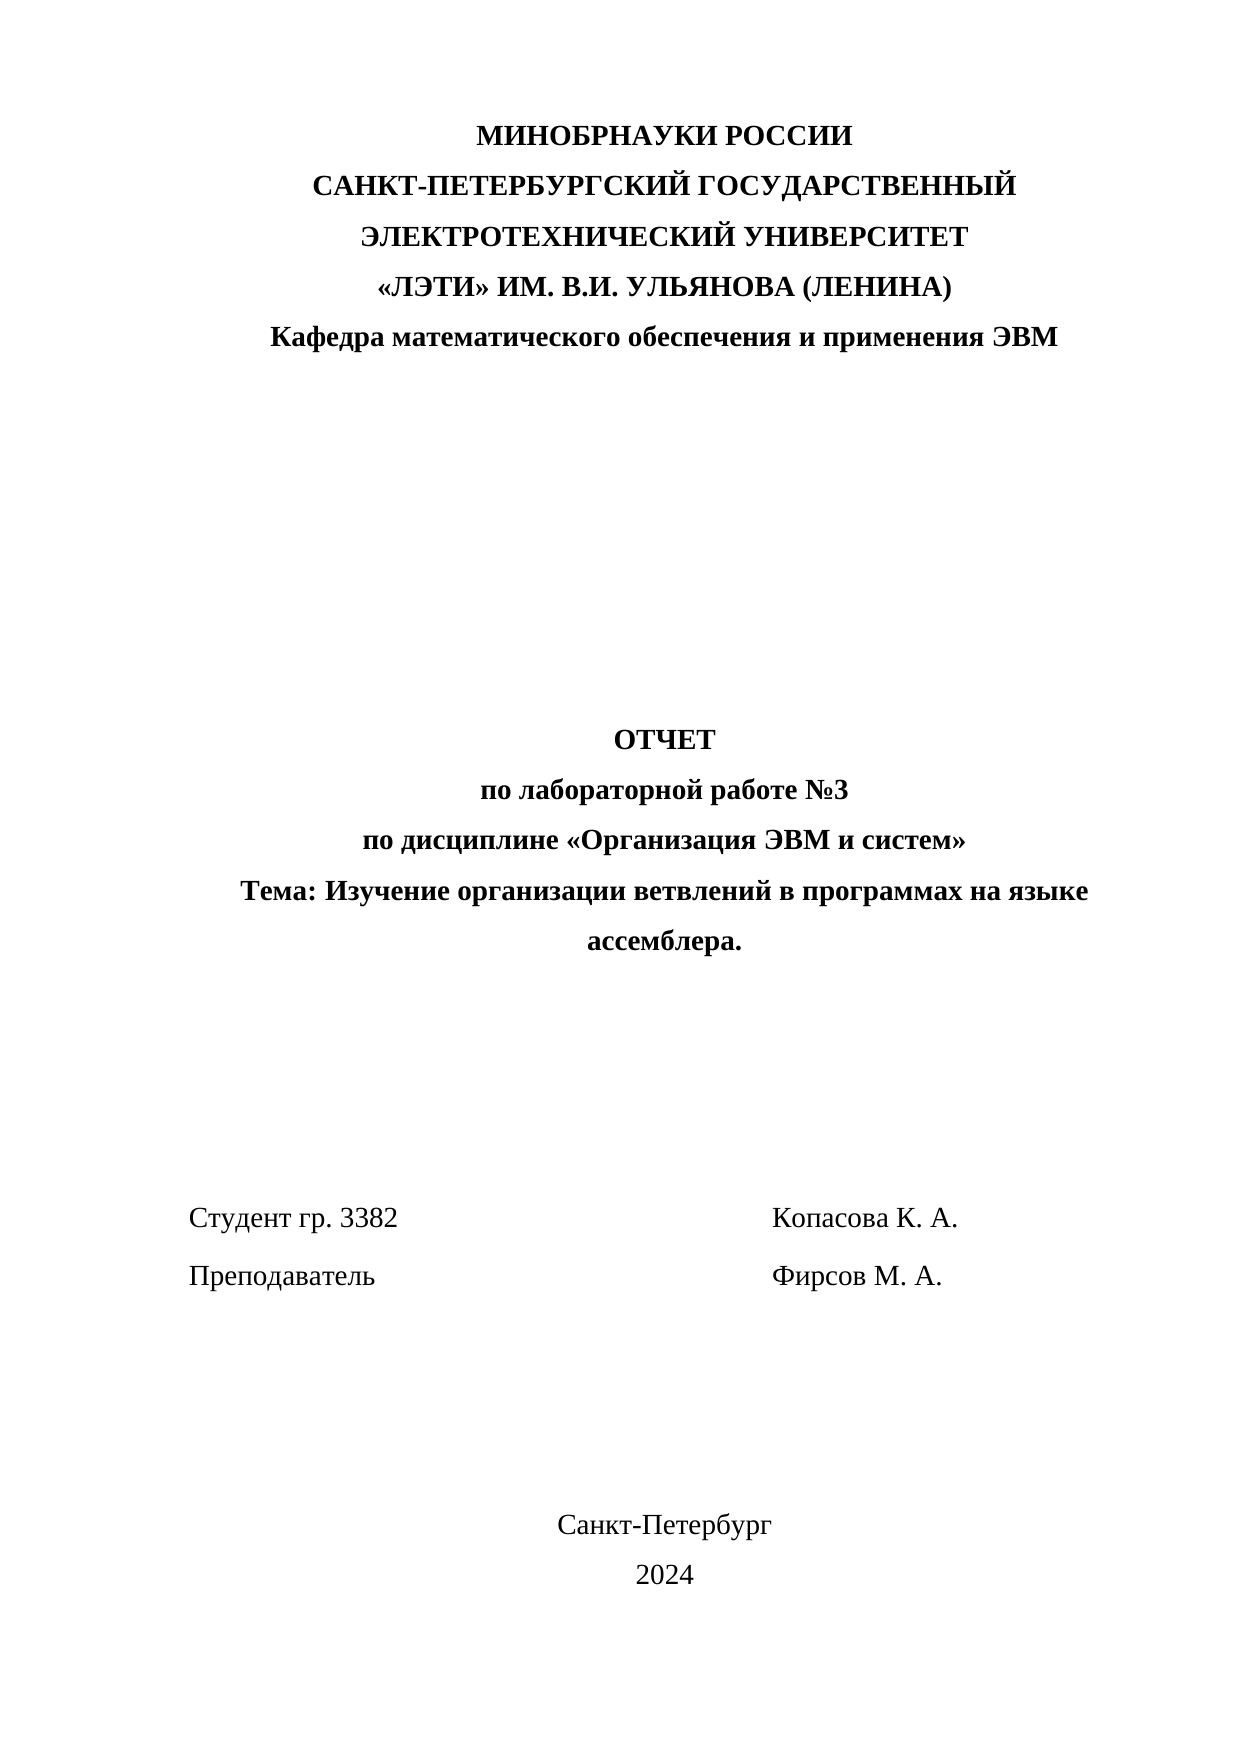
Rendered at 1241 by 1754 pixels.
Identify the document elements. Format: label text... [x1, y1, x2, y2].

text по дисциплине «Организация ЭВМ и систем» [177, 822, 1152, 856]
table_cell Фирсов М. А. [761, 1248, 1149, 1306]
table_cell Преподаватель [177, 1248, 761, 1306]
table_header Копасова К. А. [761, 1175, 1149, 1248]
text САНКТ-ПЕТЕРБУРГСКИЙ ГОСУДАРСТВЕННЫЙ [177, 168, 1152, 202]
text Санкт-Петербург [177, 1507, 1152, 1540]
text 2024 [177, 1557, 1152, 1591]
text ЭЛЕКТРОТЕХНИЧЕСКИЙ УНИВЕРСИТЕТ [177, 219, 1152, 252]
subtitle Тема: Изучение организации ветвлений в программах на языке ассемблера. [177, 873, 1152, 957]
text Кафедра математического обеспечения и применения ЭВМ [177, 319, 1152, 353]
text МИНОБРНАУКИ РОССИИ [177, 118, 1152, 152]
table_header Студент гр. 3382 [177, 1175, 761, 1248]
text по лабораторной работе №3 [177, 772, 1152, 806]
text ОТЧЕТ [177, 722, 1152, 755]
text «ЛЭТИ» ИМ. В.И. УЛЬЯНОВА (ЛЕНИНА) [177, 269, 1152, 303]
